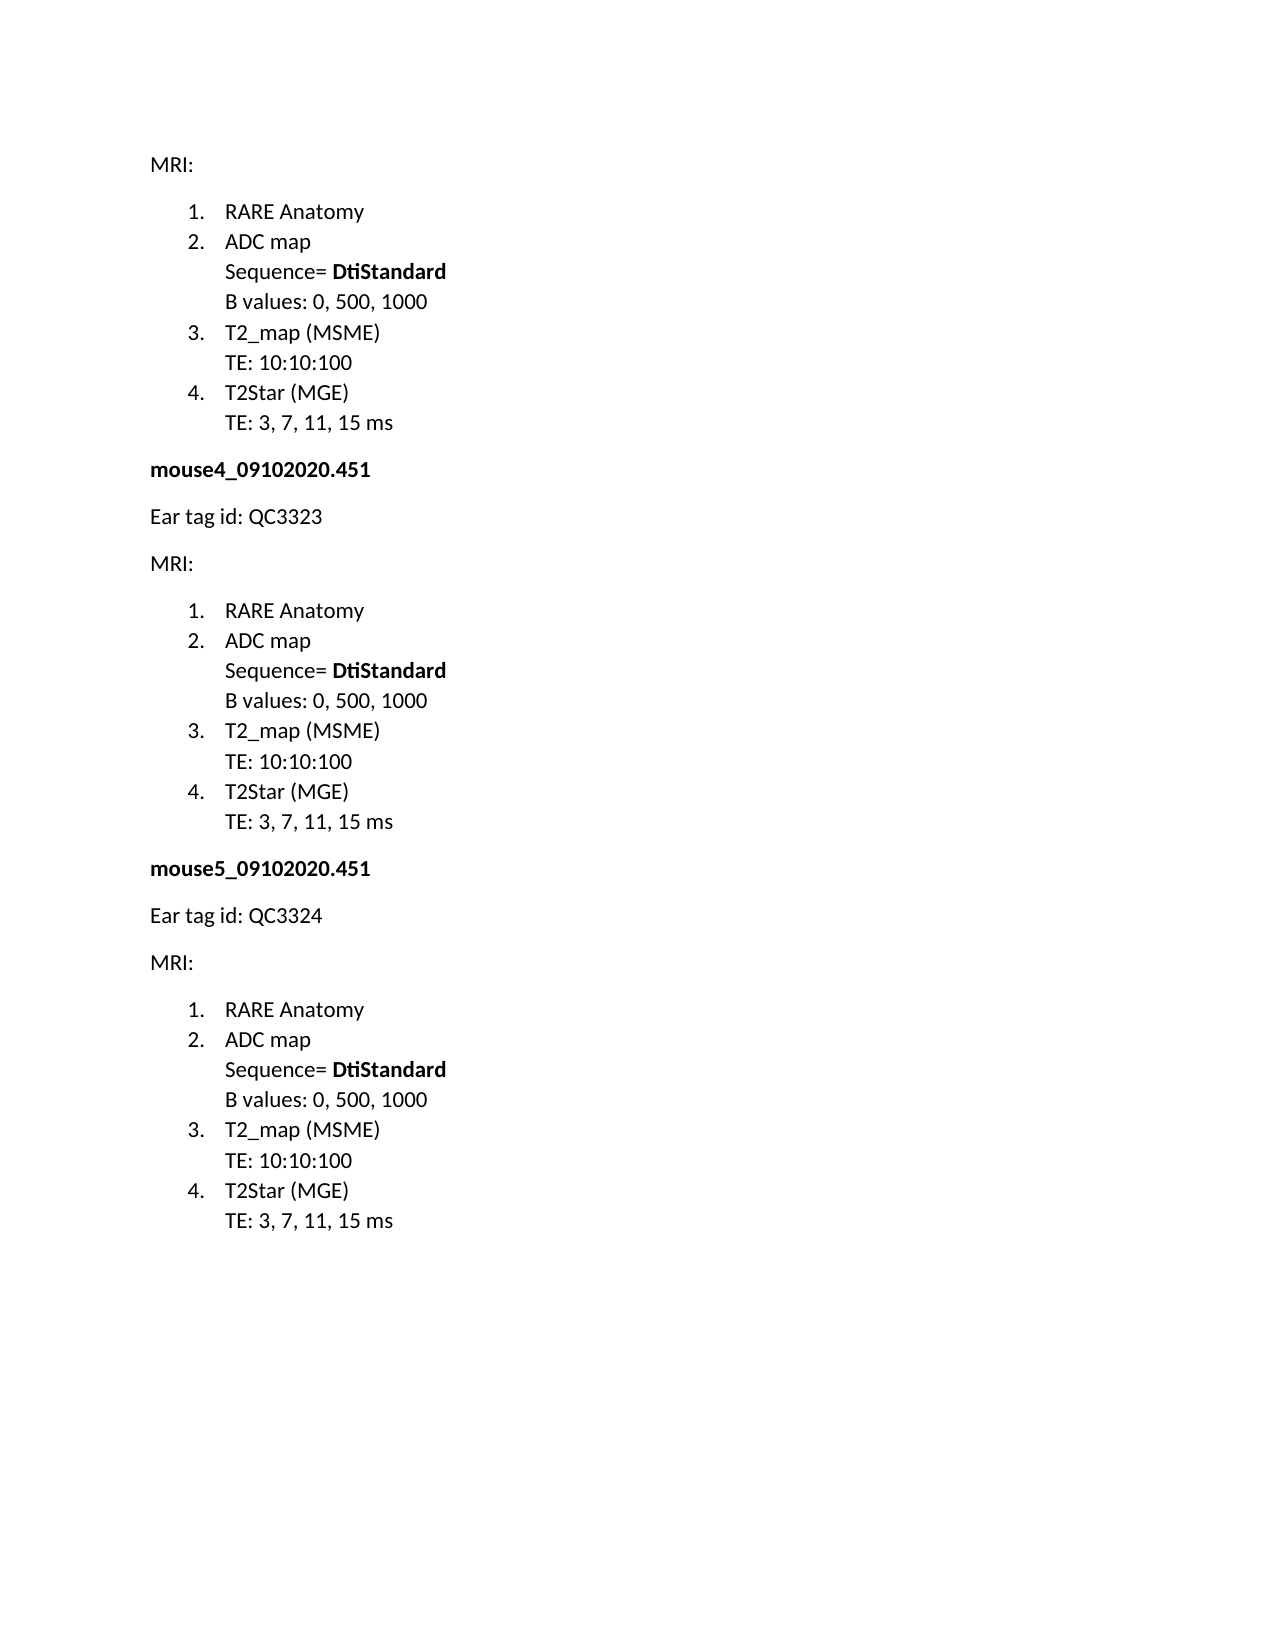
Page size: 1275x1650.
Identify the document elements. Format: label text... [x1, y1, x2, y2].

list T2_map (MSME) [187, 318, 1125, 346]
text Ear tag id: QC3324 [150, 901, 1125, 929]
text MRI: [150, 948, 1125, 976]
list TE: 10:10:100 [225, 348, 1125, 376]
list RARE Anatomy [187, 596, 1125, 624]
list ADC map [187, 626, 1125, 654]
list TE: 10:10:100 [225, 747, 1125, 775]
list T2Star (MGE) [187, 378, 1125, 406]
text mouse4_09102020.451 [150, 455, 1125, 483]
list TE: 3, 7, 11, 15 ms [225, 408, 1125, 436]
list RARE Anatomy [187, 197, 1125, 225]
list T2Star (MGE) [187, 777, 1125, 805]
list B values: 0, 500, 1000 [225, 686, 1125, 714]
list T2Star (MGE) [187, 1176, 1125, 1204]
list B values: 0, 500, 1000 [225, 287, 1125, 316]
text Ear tag id: QC3323 [150, 502, 1125, 530]
list B values: 0, 500, 1000 [225, 1085, 1125, 1113]
list ADC map [187, 227, 1125, 255]
list TE: 10:10:100 [225, 1146, 1125, 1174]
text MRI: [150, 150, 1125, 178]
list RARE Anatomy [187, 995, 1125, 1023]
list T2_map (MSME) [187, 717, 1125, 745]
text mouse5_09102020.451 [150, 854, 1125, 882]
list TE: 3, 7, 11, 15 ms [225, 807, 1125, 835]
list T2_map (MSME) [187, 1116, 1125, 1144]
list TE: 3, 7, 11, 15 ms [225, 1206, 1125, 1234]
list Sequence= DtiStandard [225, 1055, 1125, 1083]
list ADC map [187, 1025, 1125, 1053]
text MRI: [150, 549, 1125, 577]
list Sequence= DtiStandard [225, 656, 1125, 684]
list Sequence= DtiStandard [225, 257, 1125, 285]
